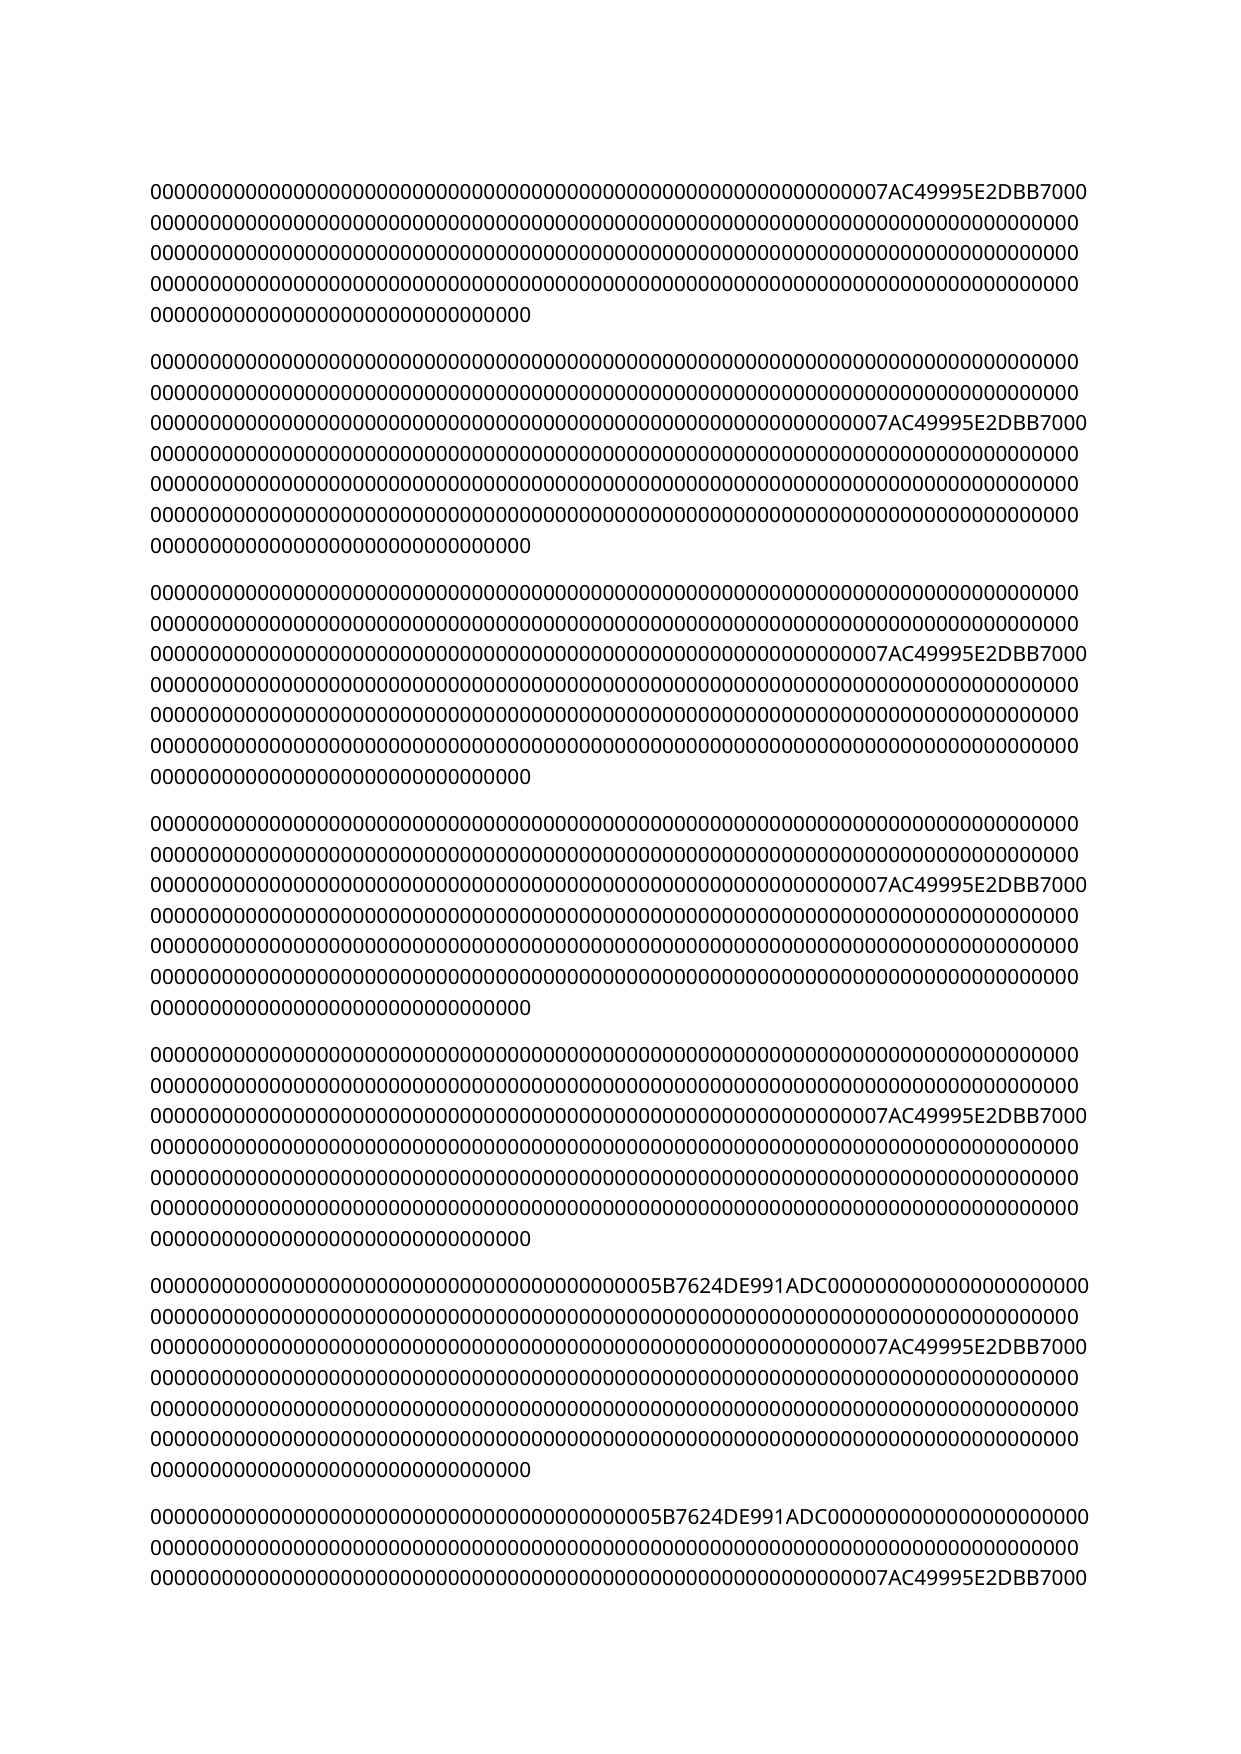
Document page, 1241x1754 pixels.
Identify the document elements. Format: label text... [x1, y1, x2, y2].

text 0000000000000000000000000000000000000000005B7624DE991ADC000000000000000000000000000000000000000000000000000000000000000000000000000000000000000000000000000000000000000000000000000000000000000000000000000000000000000007AC49995E2DBB700000000000000000000000000000000000000000000000000000000000000000000000000000000000000000000000000000000000000000000000000000000000000000000000000000000000000000000000000000000000000000000000000000000000000000000000000000000000000000000000000000000000000000000000000000 [150, 1271, 1090, 1483]
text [150, 1502, 1090, 1592]
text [150, 177, 1090, 328]
